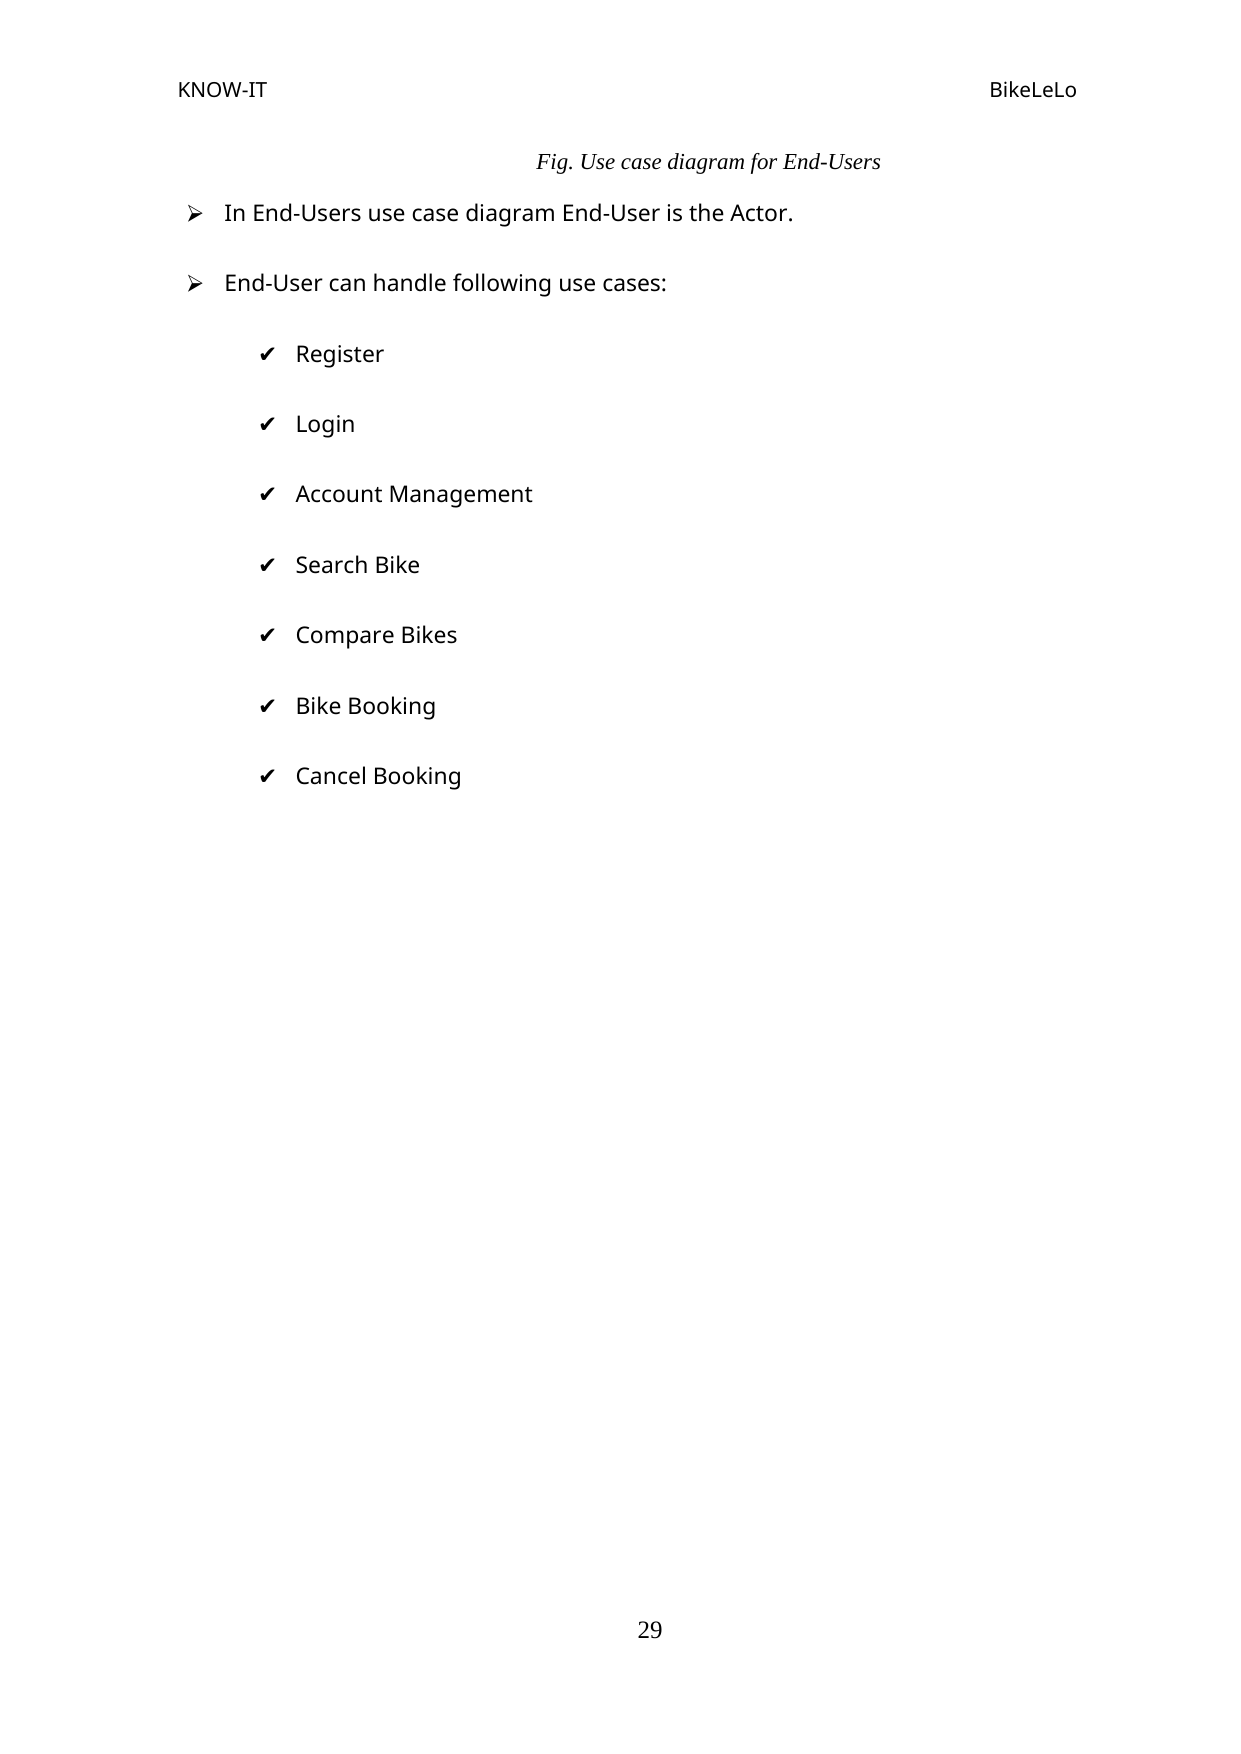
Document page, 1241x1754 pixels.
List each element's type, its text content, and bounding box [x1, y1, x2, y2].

list Cancel Booking [258, 751, 1122, 797]
list Account Management [258, 469, 1122, 516]
list Search Bike [258, 539, 1122, 586]
list Login [258, 398, 1122, 445]
list End-User can handle following use cases: [187, 258, 1122, 304]
list Compare Bikes [258, 610, 1122, 657]
list Register [258, 328, 1122, 375]
list In End-Users use case diagram End-User is the Actor. [187, 187, 1122, 234]
list Bike Booking [258, 680, 1122, 727]
text Fig. Use case diagram for End-Users [236, 148, 1122, 174]
